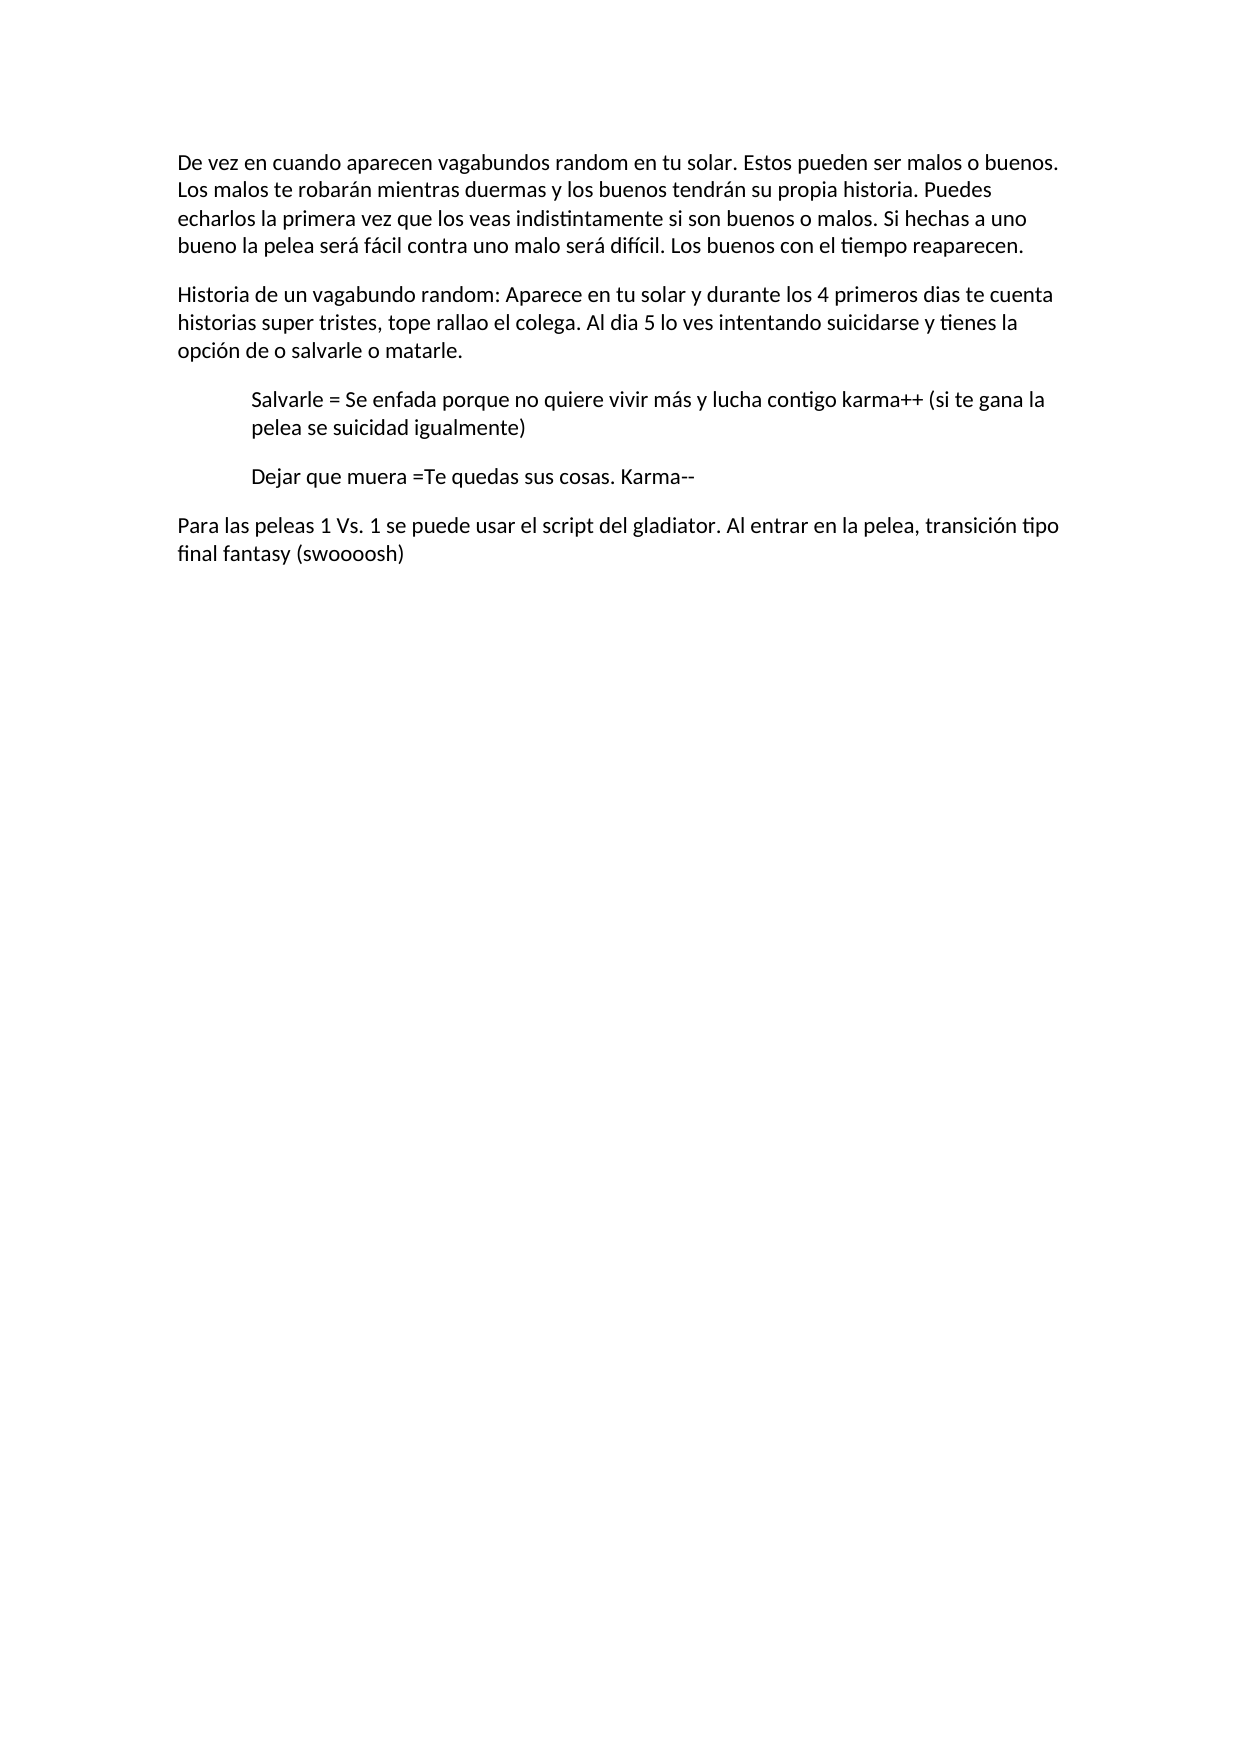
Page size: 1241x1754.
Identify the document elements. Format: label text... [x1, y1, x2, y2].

text Salvarle = Se enfada porque no quiere vivir más y lucha contigo karma++ (si te gana la pelea se suicidad igualmente) [251, 385, 1063, 441]
text Dejar que muera =Te quedas sus cosas. Karma-- [177, 462, 1063, 490]
text De vez en cuando aparecen vagabundos random en tu solar. Estos pueden ser malos o buenos. Los malos te robarán mientras duermas y los buenos tendrán su propia historia. Puedes echarlos la primera vez que los veas indistintamente si son buenos o malos. Si hechas a uno bueno la pelea será fácil contra uno malo será difícil. Los buenos con el tiempo reaparecen. [177, 148, 1063, 260]
text Historia de un vagabundo random: Aparece en tu solar y durante los 4 primeros dias te cuenta historias super tristes, tope rallao el colega. Al dia 5 lo ves intentando suicidarse y tienes la opción de o salvarle o matarle. [177, 281, 1063, 364]
text Para las peleas 1 Vs. 1 se puede usar el script del gladiator. Al entrar en la pelea, transición tipo final fantasy (swoooosh) [177, 511, 1063, 567]
